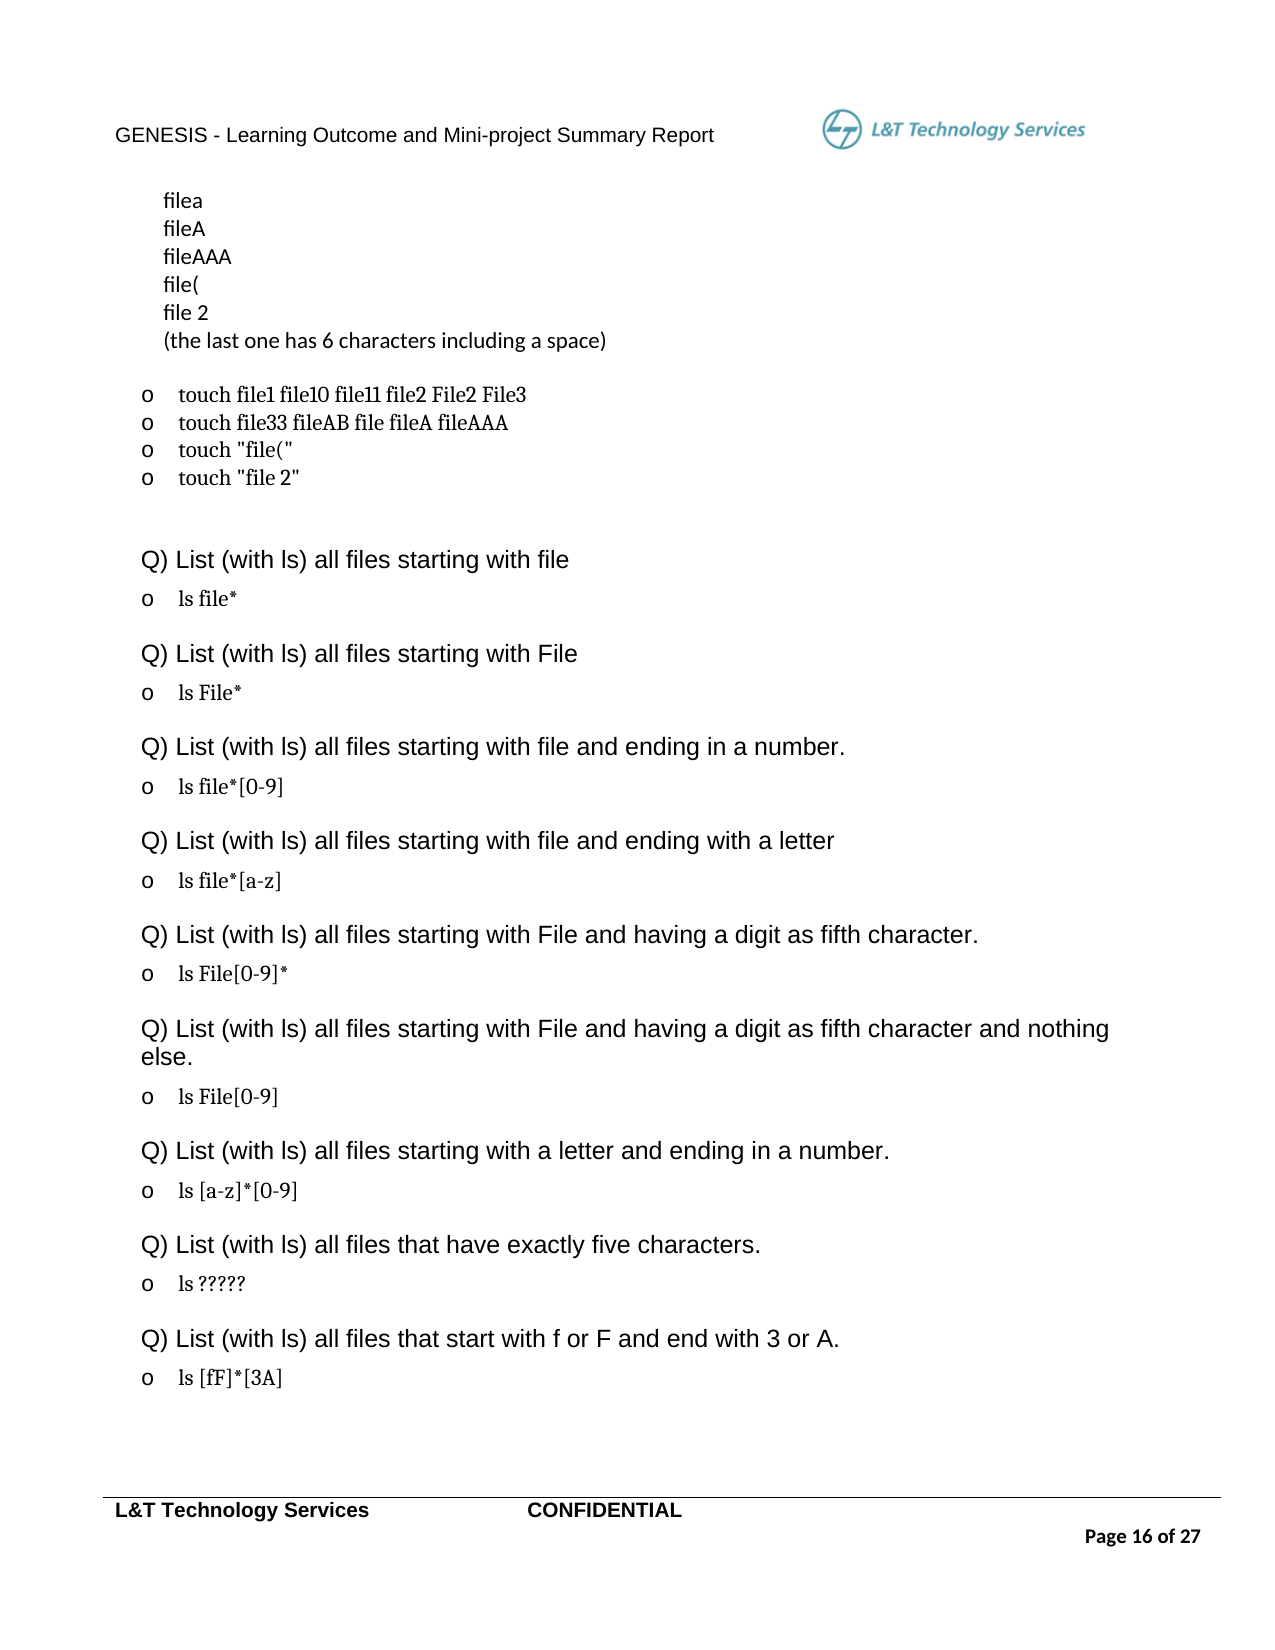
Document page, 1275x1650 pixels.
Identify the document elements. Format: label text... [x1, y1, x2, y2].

subtitle Q) List (with ls) all files starting with file and ending in a number. [103, 732, 1162, 761]
text filea [163, 186, 1162, 214]
picture [820, 98, 1087, 162]
subtitle Q) List (with ls) all files starting with File and having a digit as fifth character and nothing else. [141, 1014, 1162, 1071]
list ls File* [141, 680, 1162, 707]
subtitle Q) List (with ls) all files starting with File and having a digit as fifth character. [103, 920, 1162, 949]
list ls file*[0-9] [141, 774, 1162, 801]
list ls File[0-9]* [141, 961, 1162, 989]
subtitle Q) List (with ls) all files that have exactly five characters. [103, 1230, 1162, 1259]
list ls file* [141, 586, 1162, 614]
list touch file1 file10 file11 file2 File2 File3 [141, 382, 1162, 409]
subtitle Q) List (with ls) all files starting with file [103, 545, 1162, 574]
text file 2 [163, 298, 1162, 326]
list ls file*[a-z] [141, 867, 1162, 895]
text file( [163, 270, 1162, 298]
list touch file33 fileAB file fileA fileAAA [141, 409, 1162, 437]
subtitle Q) List (with ls) all files starting with file and ending with a letter [103, 826, 1162, 855]
list ls [a-z]*[0-9] [141, 1177, 1162, 1205]
list ls [fF]*[3A] [141, 1365, 1162, 1392]
list ls ????? [141, 1271, 1162, 1299]
text fileA [163, 214, 1162, 242]
subtitle Q) List (with ls) all files that start with f or F and end with 3 or A. [103, 1324, 1162, 1352]
subtitle Q) List (with ls) all files starting with File [103, 639, 1162, 667]
text (the last one has 6 characters including a space) [163, 326, 1162, 354]
list touch "file 2" [141, 464, 1162, 492]
text fileAAA [163, 242, 1162, 270]
list ls File[0-9] [141, 1084, 1162, 1111]
subtitle Q) List (with ls) all files starting with a letter and ending in a number. [103, 1136, 1162, 1165]
list touch "file(" [141, 437, 1162, 464]
